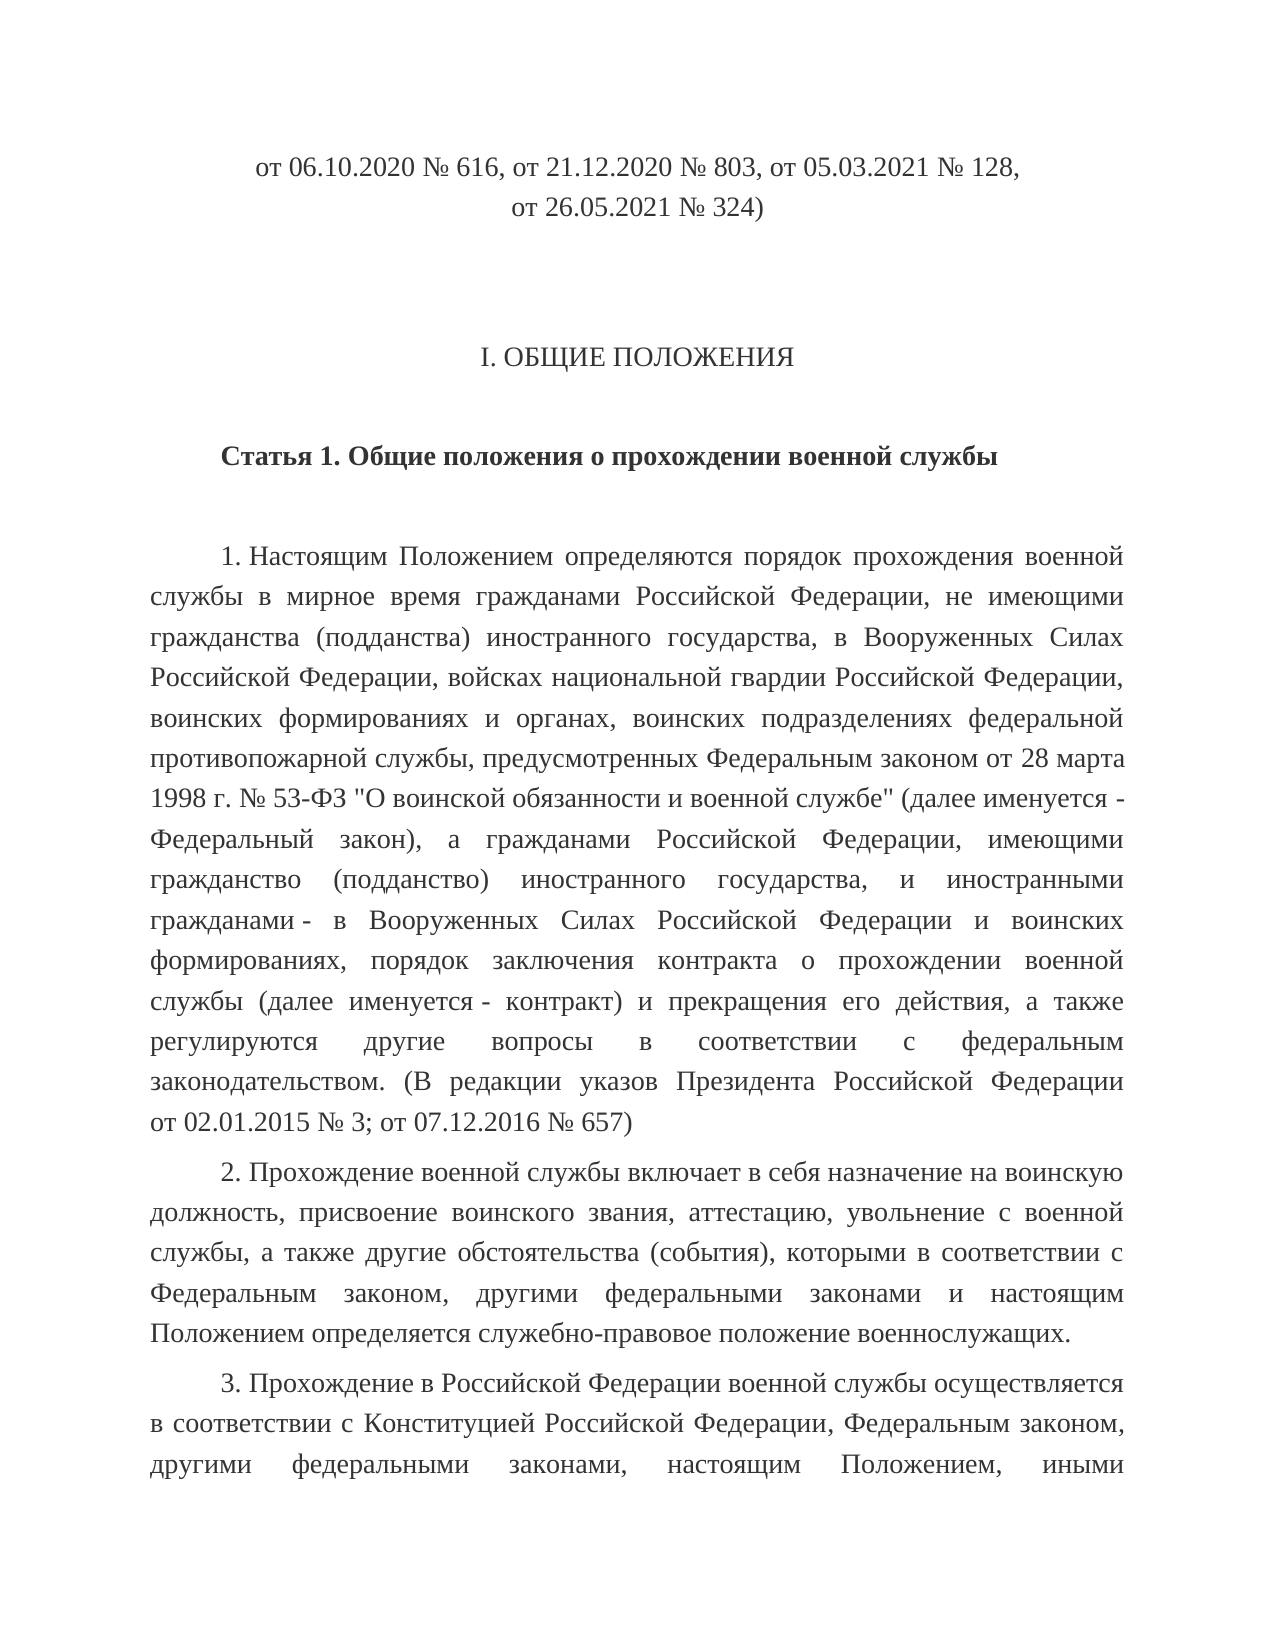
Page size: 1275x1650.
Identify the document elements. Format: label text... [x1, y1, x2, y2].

text 1. Настоящим Положением определяются порядок прохождения военной службы в мирное время гражданами Российской Федерации, не имеющими гражданства (подданства) иностранного государства, в Вооруженных Силах Российской Федерации, войсках национальной гвардии Российской Федерации, воинских формированиях и органах, воинских подразделениях федеральной противопожарной службы, предусмотренных Федеральным законом от 28 марта 1998 г. № 53-ФЗ "О воинской обязанности и военной службе" (далее именуется - Федеральный закон), а гражданами Российской Федерации, имеющими гражданство (подданство) иностранного государства, и иностранными гражданами - в Вооруженных Силах Российской Федерации и воинских формированиях, порядок заключения контракта о прохождении военной службы (далее именуется - контракт) и прекращения его действия, а также регулируются другие вопросы в соответствии с федеральным законодательством. (В редакции указов Президента Российской Федерации от 02.01.2015 № 3; от 07.12.2016 № 657) [150, 539, 1125, 1137]
text Статья 1. Общие положения о прохождении военной службы [220, 439, 1125, 472]
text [150, 1366, 1125, 1479]
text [220, 150, 1055, 223]
text I. ОБЩИЕ ПОЛОЖЕНИЯ [220, 340, 1055, 372]
text 2. Прохождение военной службы включает в себя назначение на воинскую должность, присвоение воинского звания, аттестацию, увольнение с военной службы, а также другие обстоятельства (события), которыми в соответствии с Федеральным законом, другими федеральными законами и настоящим Положением определяется служебно-правовое положение военнослужащих. [150, 1154, 1125, 1349]
